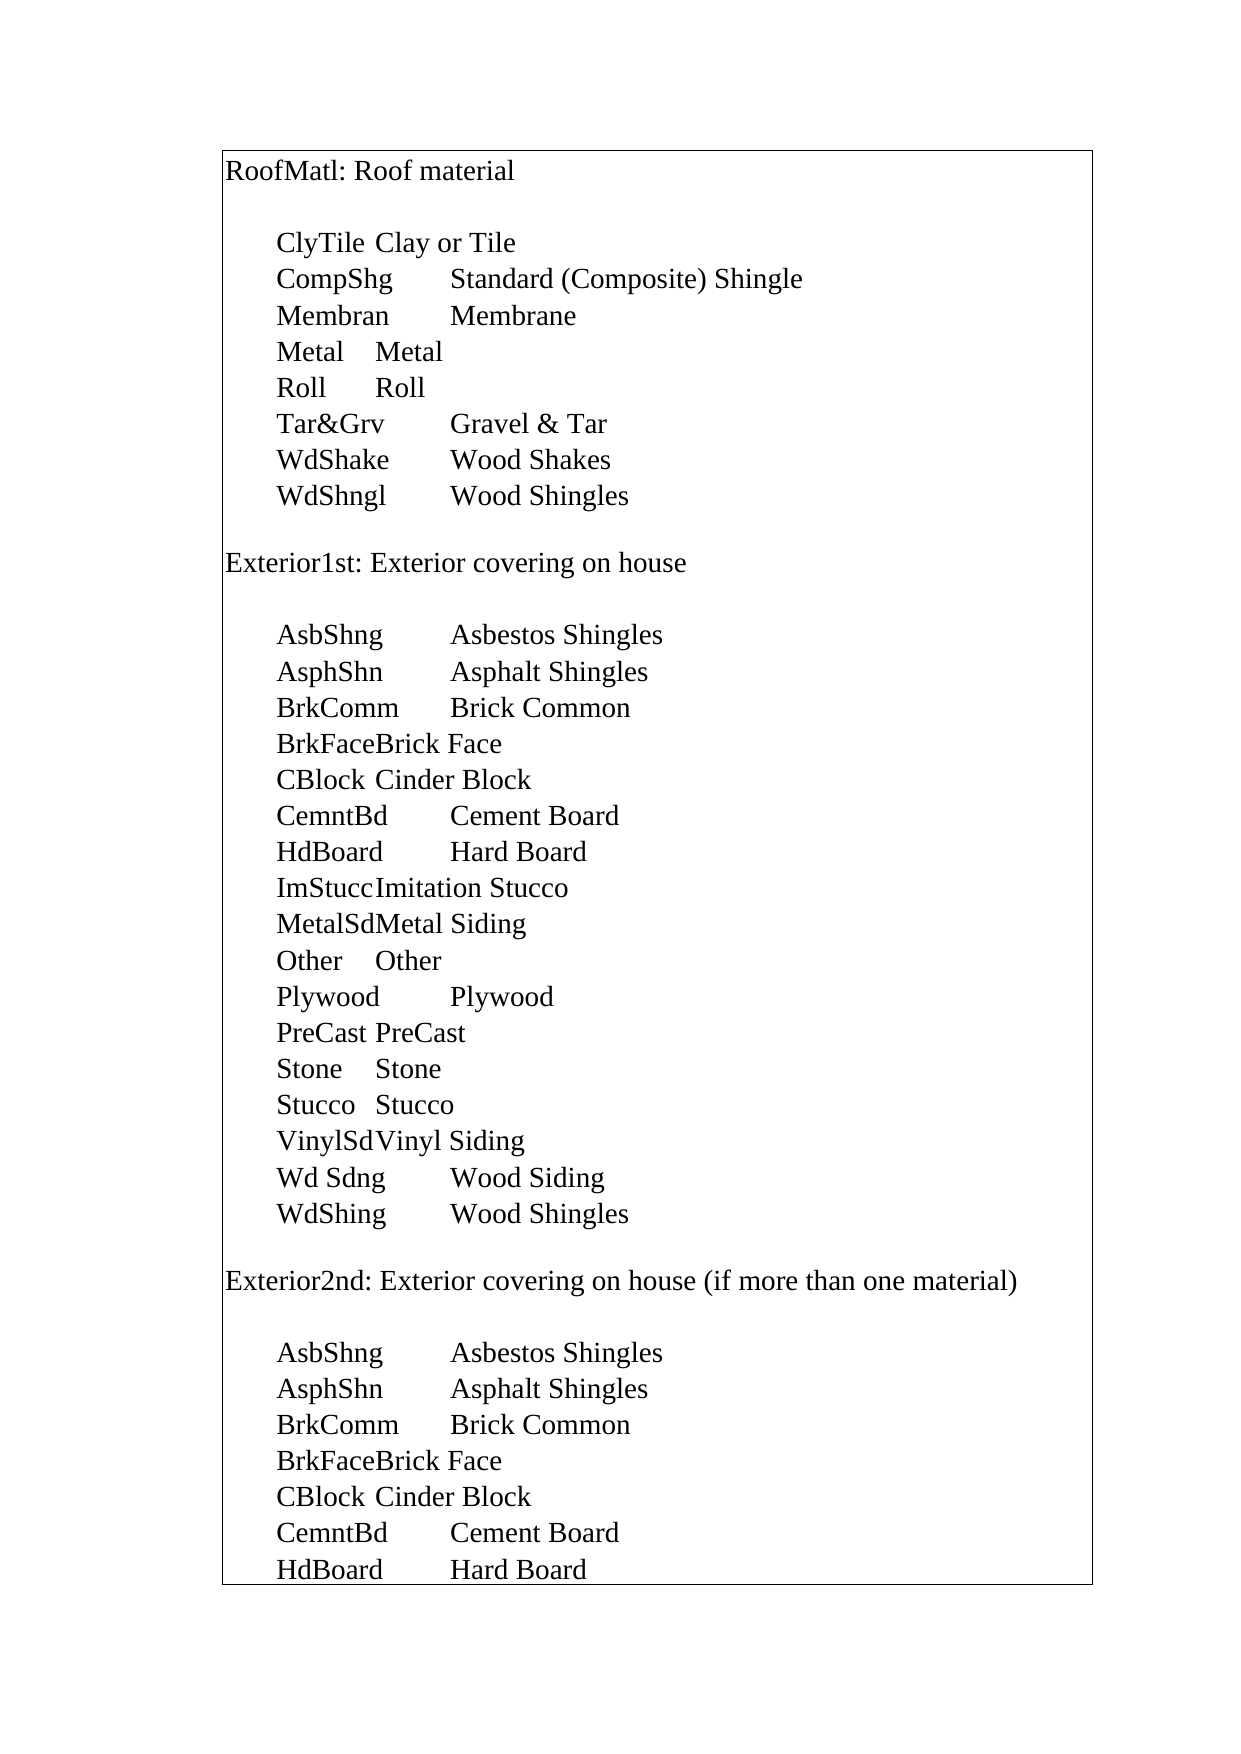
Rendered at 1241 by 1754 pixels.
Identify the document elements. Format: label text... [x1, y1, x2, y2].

list Stucco Stucco [223, 1084, 1092, 1120]
list Membran Membrane [223, 294, 1092, 331]
list Exterior1st: Exterior covering on house [223, 542, 1092, 579]
list WdShngl Wood Shingles [223, 475, 1092, 512]
list Metal Metal [223, 331, 1092, 367]
list CemntBd Cement Board [223, 1512, 1092, 1549]
list BrkComm Brick Common [223, 1404, 1092, 1440]
list CBlock Cinder Block [223, 1476, 1092, 1512]
list Plywood Plywood [223, 976, 1092, 1012]
list Exterior2nd: Exterior covering on house (if more than one material) [223, 1259, 1092, 1296]
list PreCast PreCast [223, 1012, 1092, 1048]
list VinylSd Vinyl Siding [223, 1120, 1092, 1157]
list HdBoard Hard Board [223, 1549, 1092, 1584]
list AsphShn Asphalt Shingles [223, 651, 1092, 687]
list WdShake Wood Shakes [223, 439, 1092, 475]
list WdShing Wood Shingles [223, 1193, 1092, 1229]
list HdBoard Hard Board [223, 831, 1092, 867]
list Stone Stone [223, 1048, 1092, 1084]
list Other Other [223, 940, 1092, 976]
list AsbShng Asbestos Shingles [223, 1332, 1092, 1368]
list BrkFace Brick Face [223, 723, 1092, 759]
list MetalSd Metal Siding [223, 903, 1092, 940]
list AsbShng Asbestos Shingles [223, 614, 1092, 651]
list ClyTile Clay or Tile [223, 222, 1092, 258]
list CBlock Cinder Block [223, 759, 1092, 795]
list CemntBd Cement Board [223, 795, 1092, 831]
list Wd Sdng Wood Siding [223, 1157, 1092, 1193]
list Roll Roll [223, 367, 1092, 403]
list BrkFace Brick Face [223, 1440, 1092, 1476]
list CompShg Standard (Composite) Shingle [223, 258, 1092, 294]
list ImStucc Imitation Stucco [223, 867, 1092, 903]
list AsphShn Asphalt Shingles [223, 1368, 1092, 1404]
list RoofMatl: Roof material [223, 151, 1092, 187]
list BrkComm Brick Common [223, 687, 1092, 723]
list Tar&Grv Gravel & Tar [223, 403, 1092, 439]
